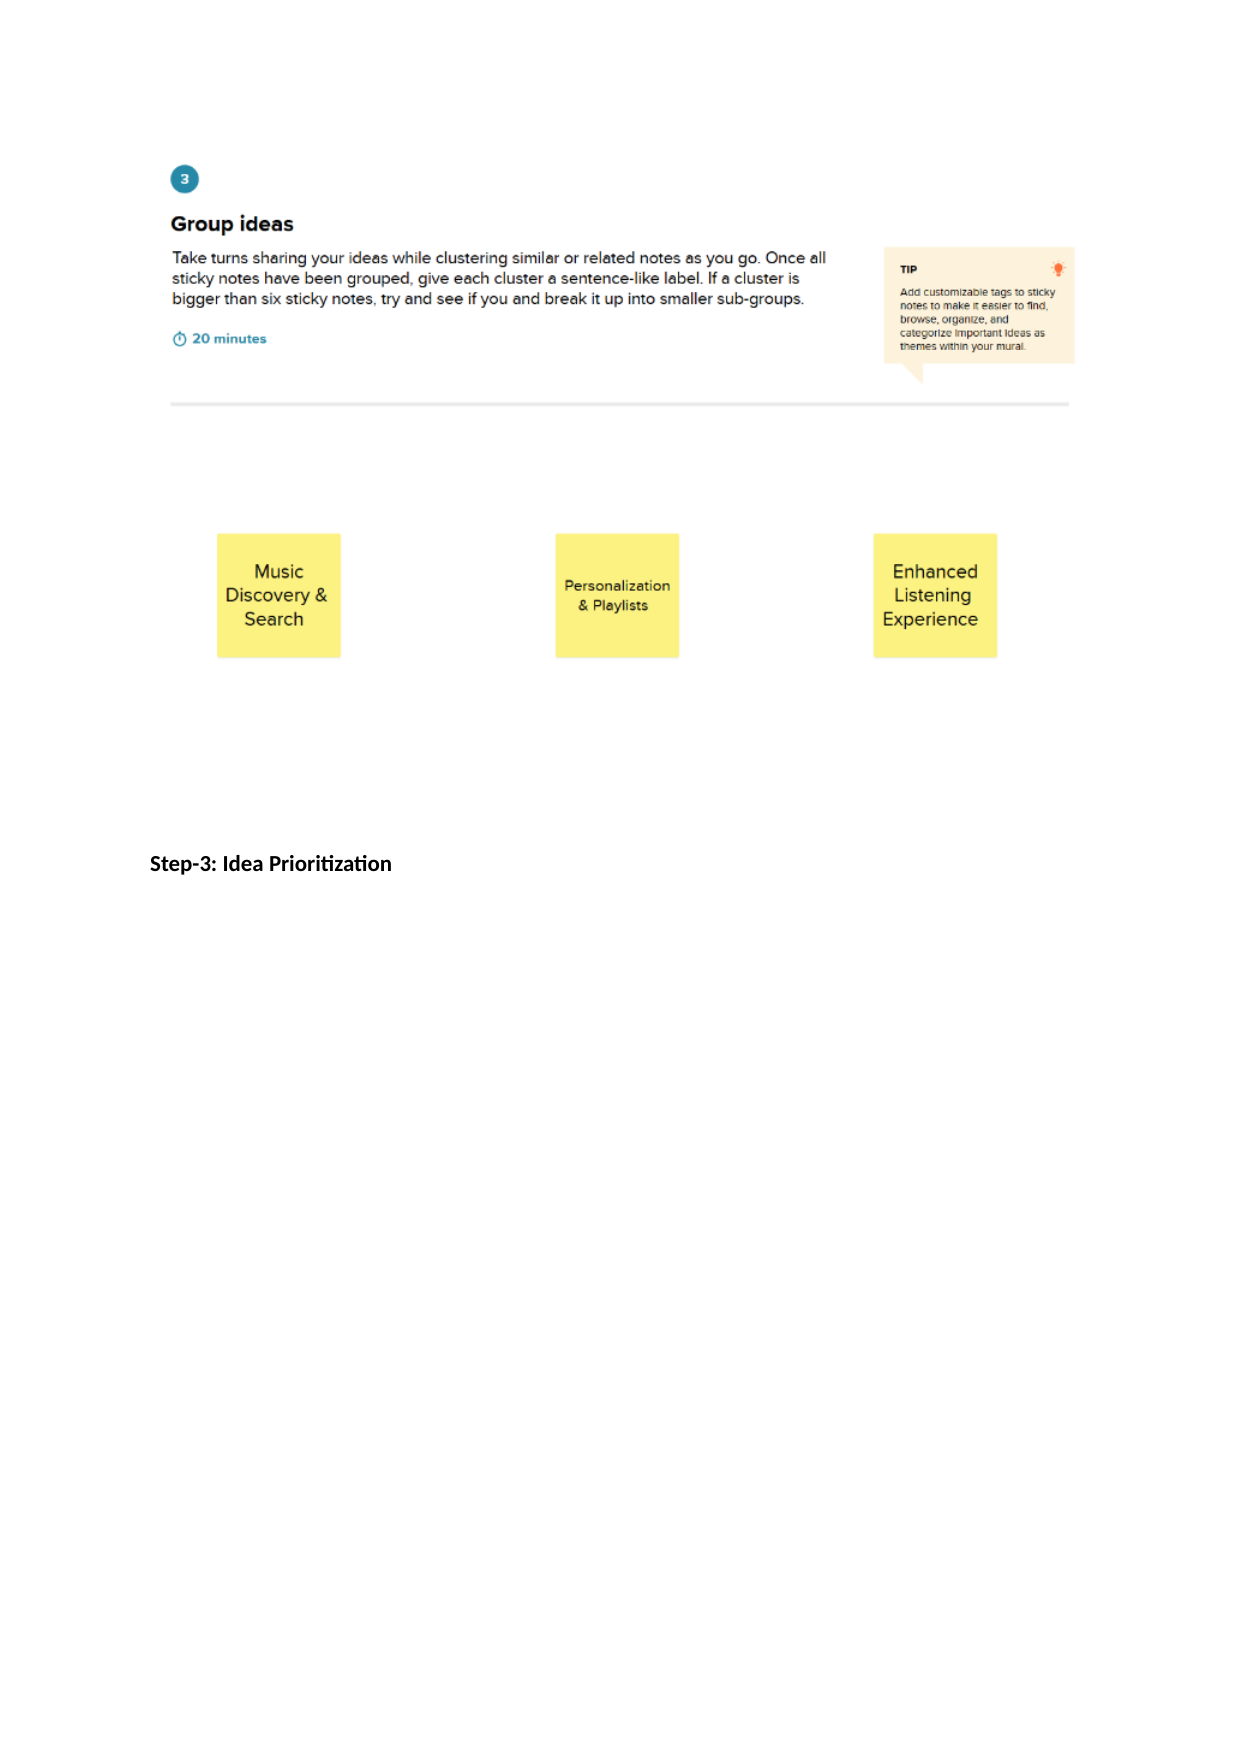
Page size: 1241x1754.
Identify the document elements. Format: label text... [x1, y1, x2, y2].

picture [150, 150, 1091, 693]
text Step-3: Idea Prioritization [150, 849, 1090, 877]
